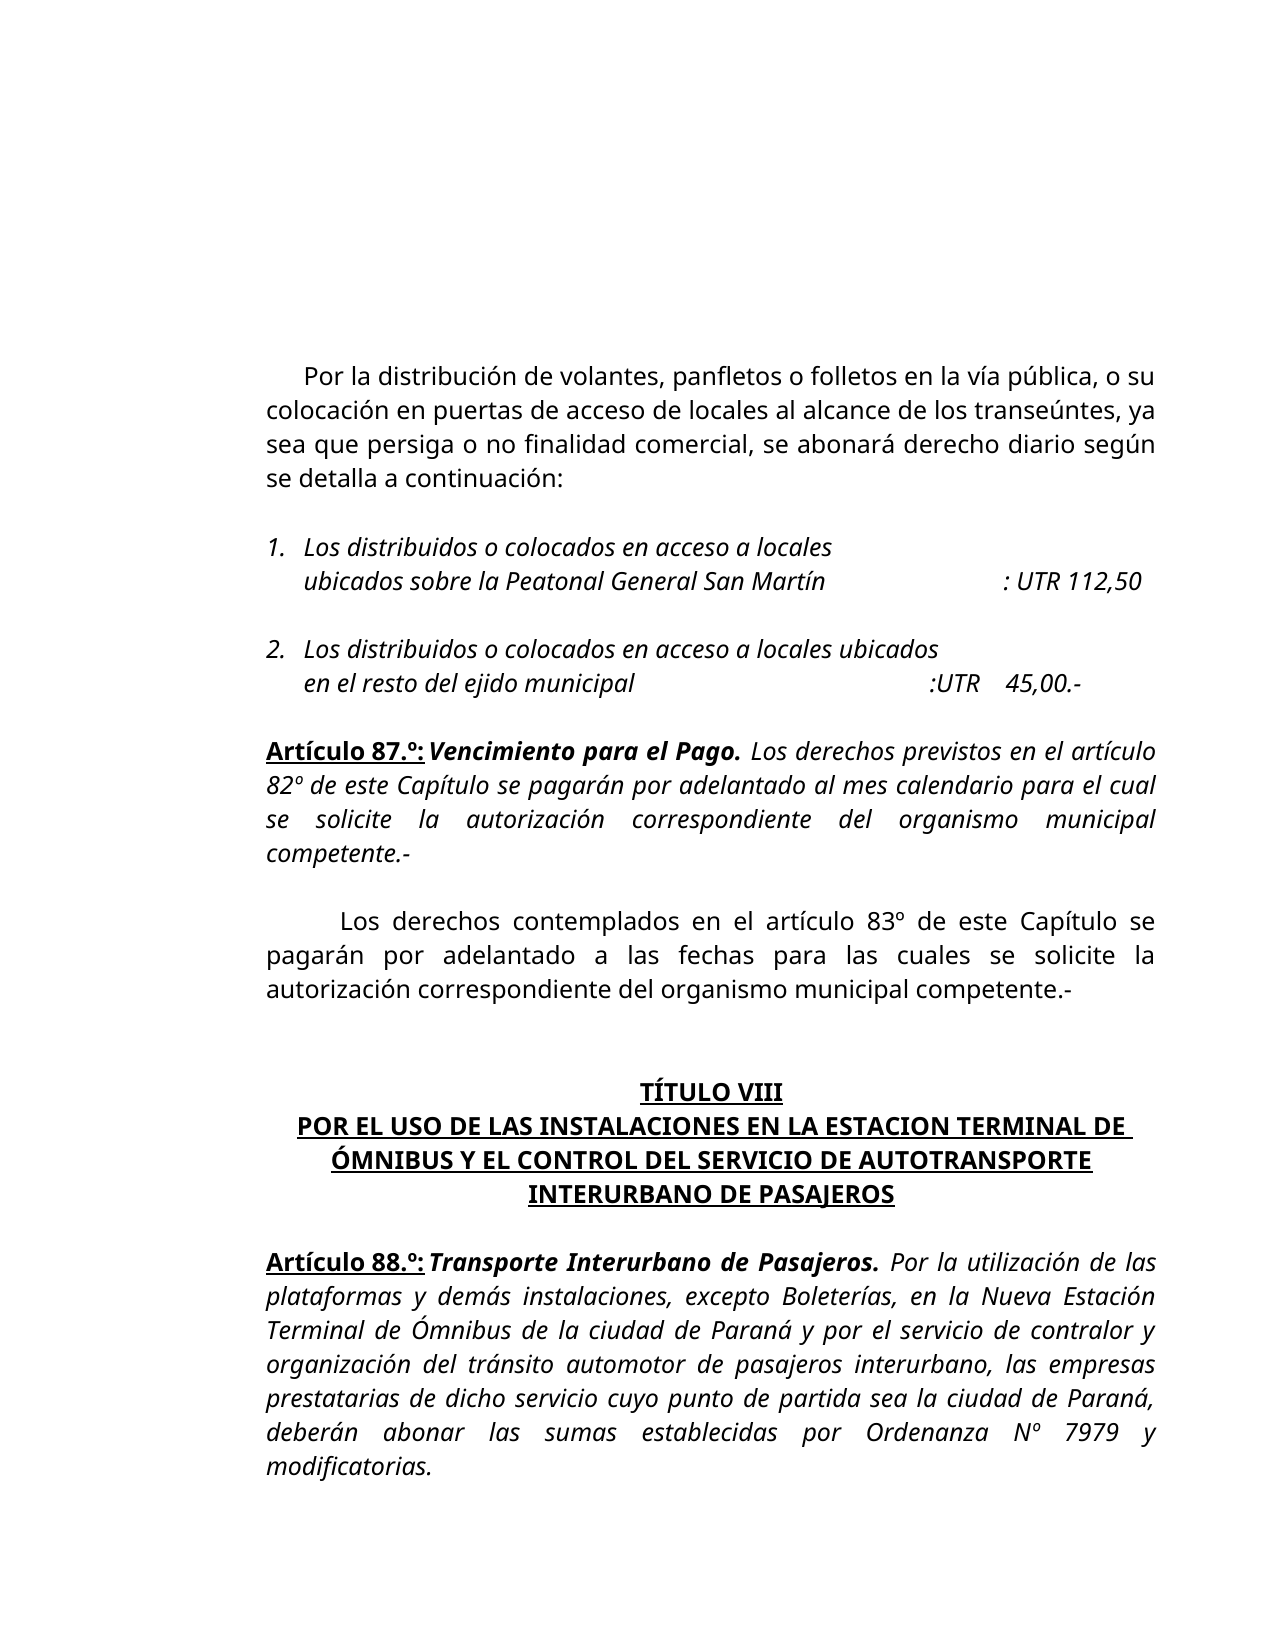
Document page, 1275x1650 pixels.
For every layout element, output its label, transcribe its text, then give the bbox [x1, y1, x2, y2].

list Vencimiento para el Pago. Los derechos previstos en el artículo 82º de este Capítulo se pagarán por adelantado al mes calendario para el cual se solicite la autorización correspondiente del organismo municipal competente.- [266, 734, 1157, 870]
text Por la distribución de volantes, panfletos o folletos en la vía pública, o su colocación en puertas de acceso de locales al alcance de los transeúntes, ya sea que persiga o no finalidad comercial, se abonará derecho diario según se detalla a continuación: [266, 359, 1157, 495]
text ÓMNIBUS Y EL CONTROL DEL SERVICIO DE AUTOTRANSPORTE [266, 1142, 1157, 1176]
text POR EL USO DE LAS INSTALACIONES EN LA ESTACION TERMINAL DE [266, 1108, 1157, 1142]
list Los distribuidos o colocados en acceso a locales ubicados [266, 631, 1157, 666]
text TÍTULO VIII [266, 1074, 1157, 1108]
text INTERURBANO DE PASAJEROS [266, 1176, 1157, 1211]
list Transporte Interurbano de Pasajeros. Por la utilización de las plataformas y demás instalaciones, excepto Boleterías, en la Nueva Estación Terminal de Ómnibus de la ciudad de Paraná y por el servicio de contralor y organización del tránsito automotor de pasajeros interurbano, las empresas prestatarias de dicho servicio cuyo punto de partida sea la ciudad de Paraná, deberán abonar las sumas establecidas por Ordenanza Nº 7979 y modificatorias. [266, 1244, 1157, 1483]
text Los derechos contemplados en el artículo 83º de este Capítulo se pagarán por adelantado a las fechas para las cuales se solicite la autorización correspondiente del organismo municipal competente.- [266, 904, 1157, 1006]
list ubicados sobre la Peatonal General San Martín : UTR 112,50 [303, 563, 1157, 597]
list en el resto del ejido municipal :UTR 45,00.- [303, 666, 1157, 699]
list Los distribuidos o colocados en acceso a locales [266, 529, 1157, 563]
